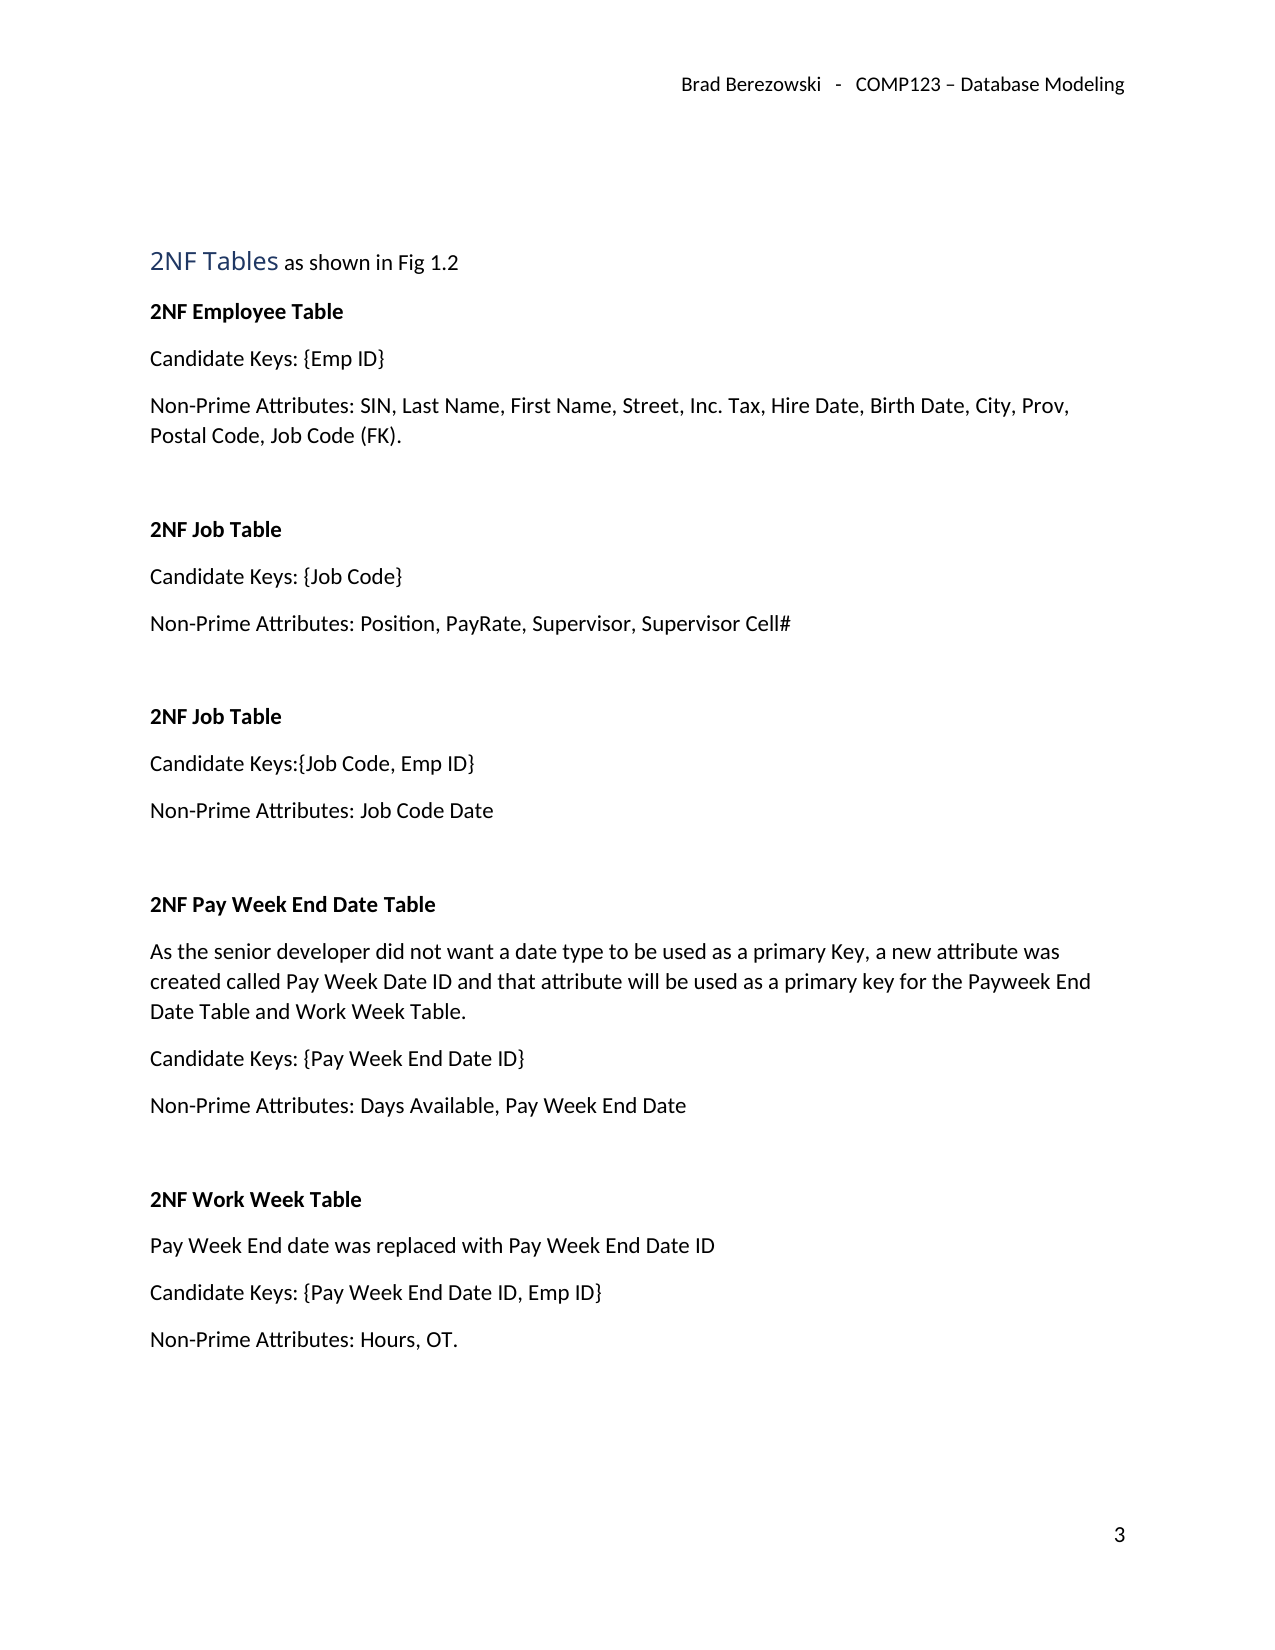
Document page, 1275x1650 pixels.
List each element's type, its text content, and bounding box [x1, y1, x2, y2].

text 2NF Work Week Table [150, 1185, 1125, 1213]
text Non-Prime Attributes: SIN, Last Name, First Name, Street, Inc. Tax, Hire Date, Birth Date, City, Prov, Postal Code, Job Code (FK). [150, 391, 1125, 449]
text Candidate Keys: {Emp ID} [150, 344, 1125, 372]
text Candidate Keys: {Pay Week End Date ID, Emp ID} [150, 1278, 1125, 1306]
text Non-Prime Attributes: Job Code Date [150, 796, 1125, 824]
text 2NF Tables as shown in Fig 1.2 [150, 244, 1125, 278]
text 2NF Pay Week End Date Table [150, 890, 1125, 918]
text As the senior developer did not want a date type to be used as a primary Key, a new attribute was created called Pay Week Date ID and that attribute will be used as a primary key for the Payweek End Date Table and Work Week Table. [150, 937, 1125, 1025]
text Candidate Keys: {Pay Week End Date ID} [150, 1044, 1125, 1072]
text Candidate Keys:{Job Code, Emp ID} [150, 749, 1125, 777]
text Pay Week End date was replaced with Pay Week End Date ID [150, 1232, 1125, 1259]
text 2NF Job Table [150, 702, 1125, 730]
text Non-Prime Attributes: Hours, OT. [150, 1325, 1125, 1353]
text Candidate Keys: {Job Code} [150, 562, 1125, 590]
text 2NF Employee Table [150, 297, 1125, 325]
text Non-Prime Attributes: Position, PayRate, Supervisor, Supervisor Cell# [150, 609, 1125, 637]
text Non-Prime Attributes: Days Available, Pay Week End Date [150, 1091, 1125, 1119]
text 2NF Job Table [150, 515, 1125, 543]
